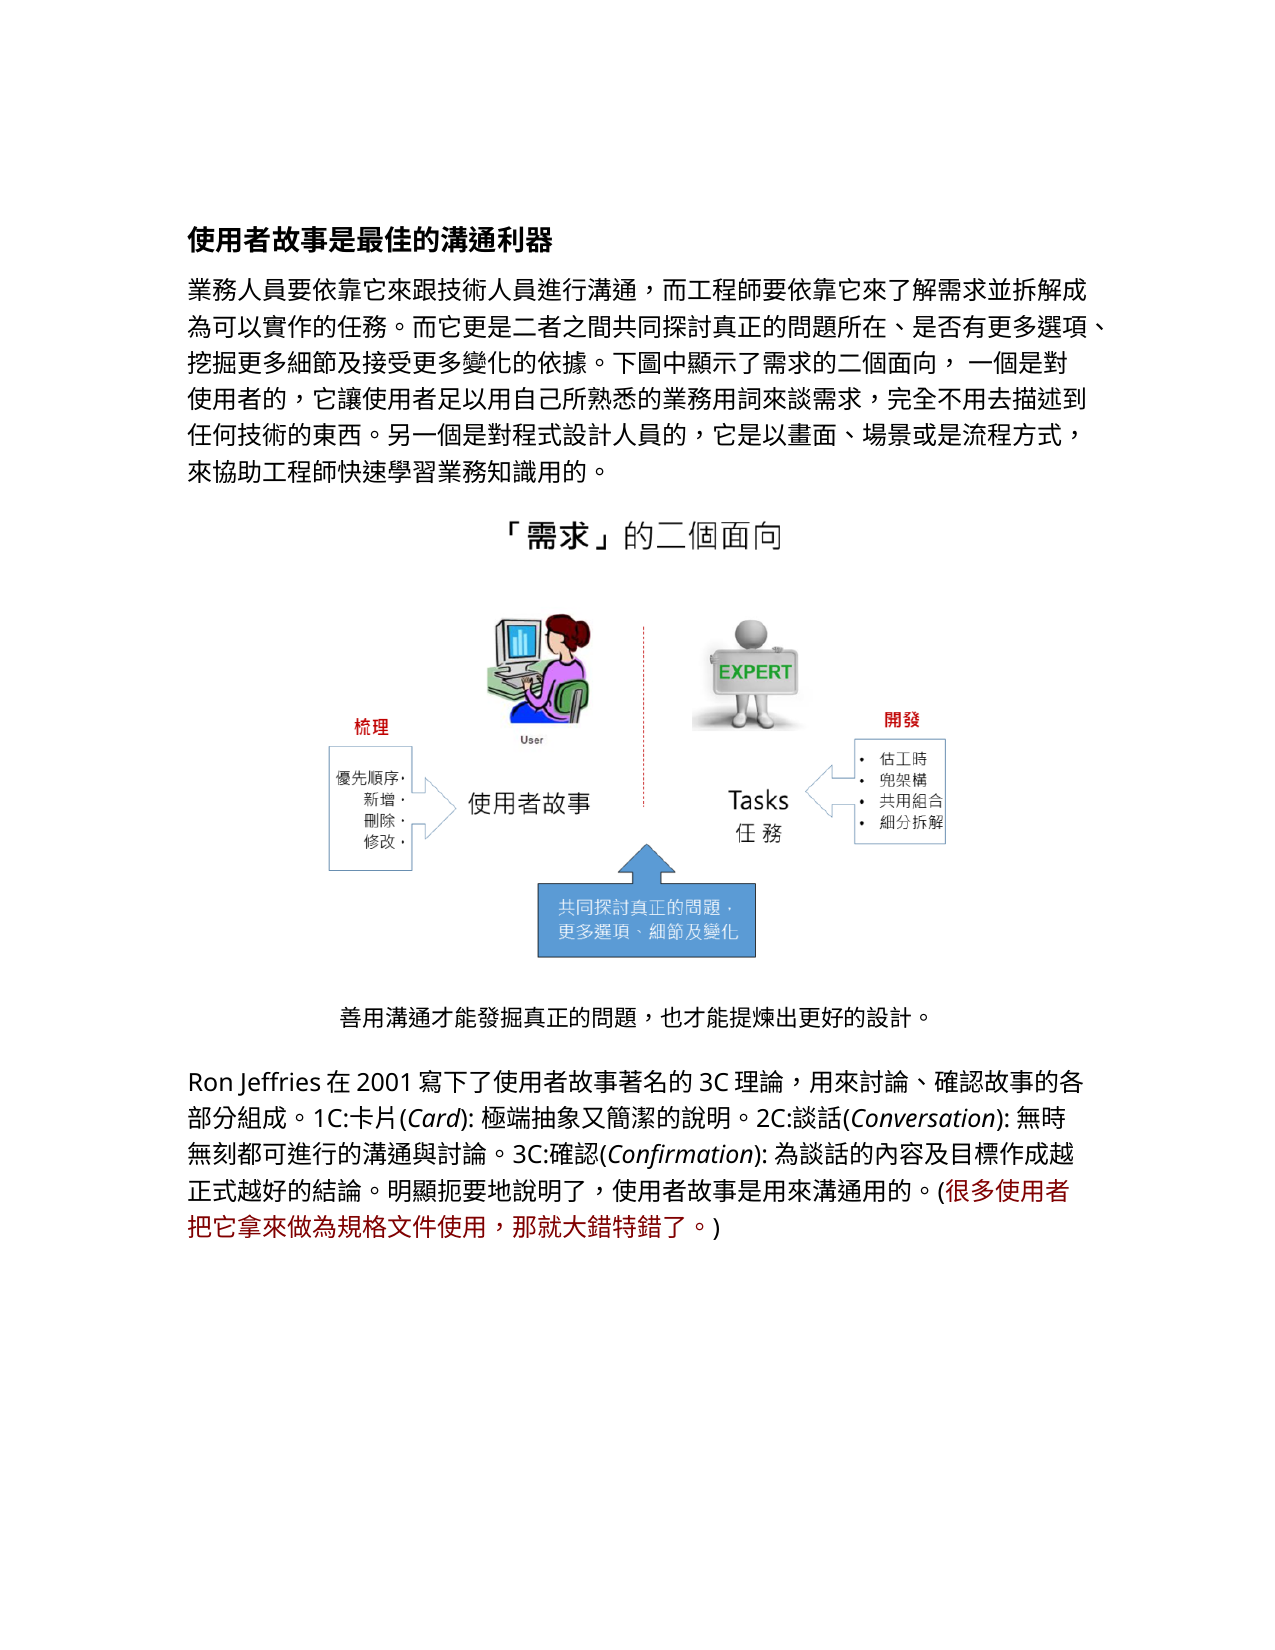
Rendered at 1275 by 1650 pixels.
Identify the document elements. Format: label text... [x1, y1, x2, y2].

text 業務人員要依靠它來跟技術人員進行溝通，而工程師要依靠它來了解需求並拆解成為可以實作的任務。而它更是二者之間共同探討真正的問題所在、是否有更多選項、挖掘更多細節及接受更多變化的依據。下圖中顯示了需求的二個面向， 一個是對使用者的，它讓使用者足以用自己所熟悉的業務用詞來談需求，完全不用去描述到任何技術的東西。另一個是對程式設計人員的，它是以畫面、場景或是流程方式，來協助工程師快速學習業務知識用的。 [187, 271, 1087, 488]
text 善用溝通才能發掘真正的問題，也才能提煉出更好的設計。 [187, 1000, 1087, 1033]
picture [315, 488, 960, 971]
text Ron Jeffries在2001寫下了使用者故事著名的 3C理論，用來討論、確認故事的各部分組成。1C:卡片(Card): 極端抽象又簡潔的說明。2C:談話(Conversation): 無時無刻都可進行的溝通與討論。3C:確認(Confirmation): 為談話的內容及目標作成越正式越好的結論。明顯扼要地說明了，使用者故事是用來溝通用的。(很多使用者把它拿來做為規格文件使用，那就大錯特錯了。) [187, 1062, 1087, 1243]
text 使用者故事是最佳的溝通利器 [187, 217, 1087, 258]
